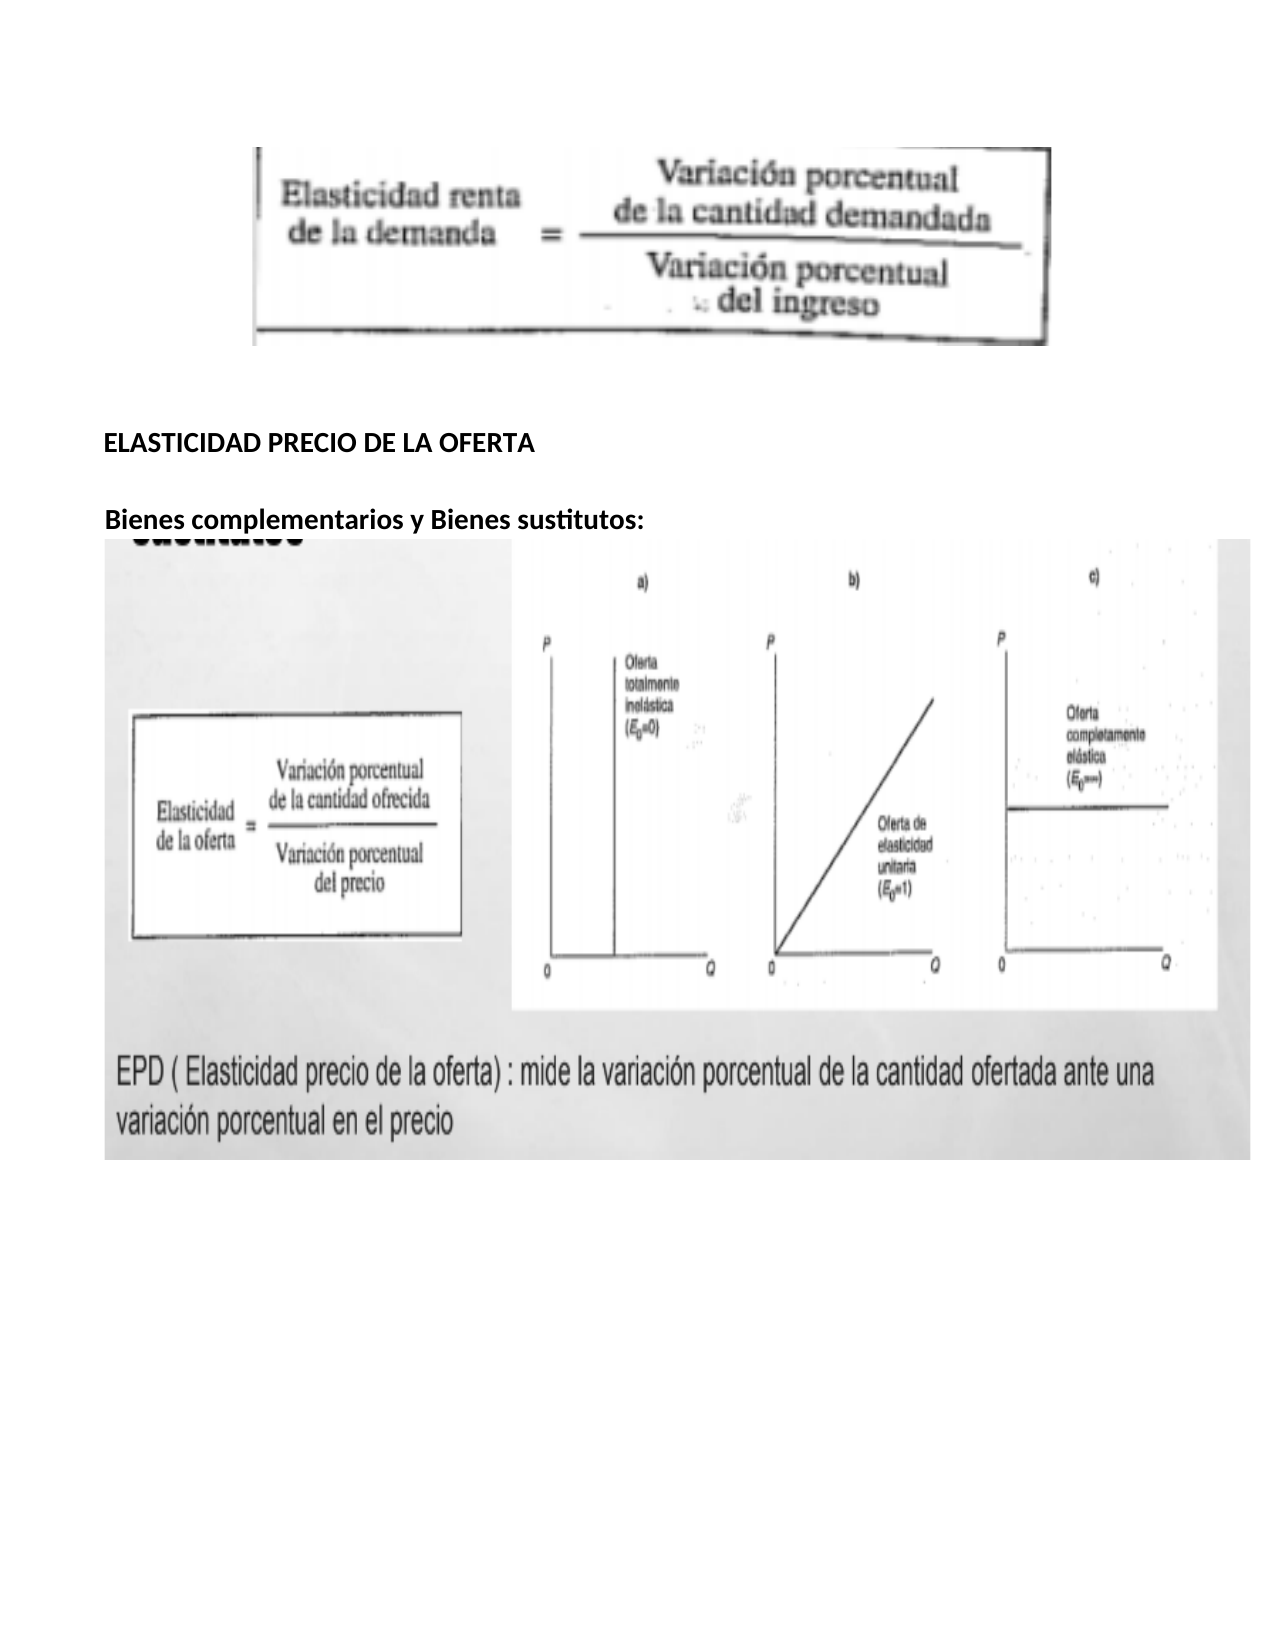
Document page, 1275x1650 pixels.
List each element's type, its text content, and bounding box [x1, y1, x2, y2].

list ELASTICIDAD PRECIO DE LA OFERTA [103, 424, 1098, 460]
list Bienes complementarios y Bienes sustitutos: [104, 501, 1098, 537]
picture [252, 147, 1052, 346]
picture [104, 539, 1251, 1160]
